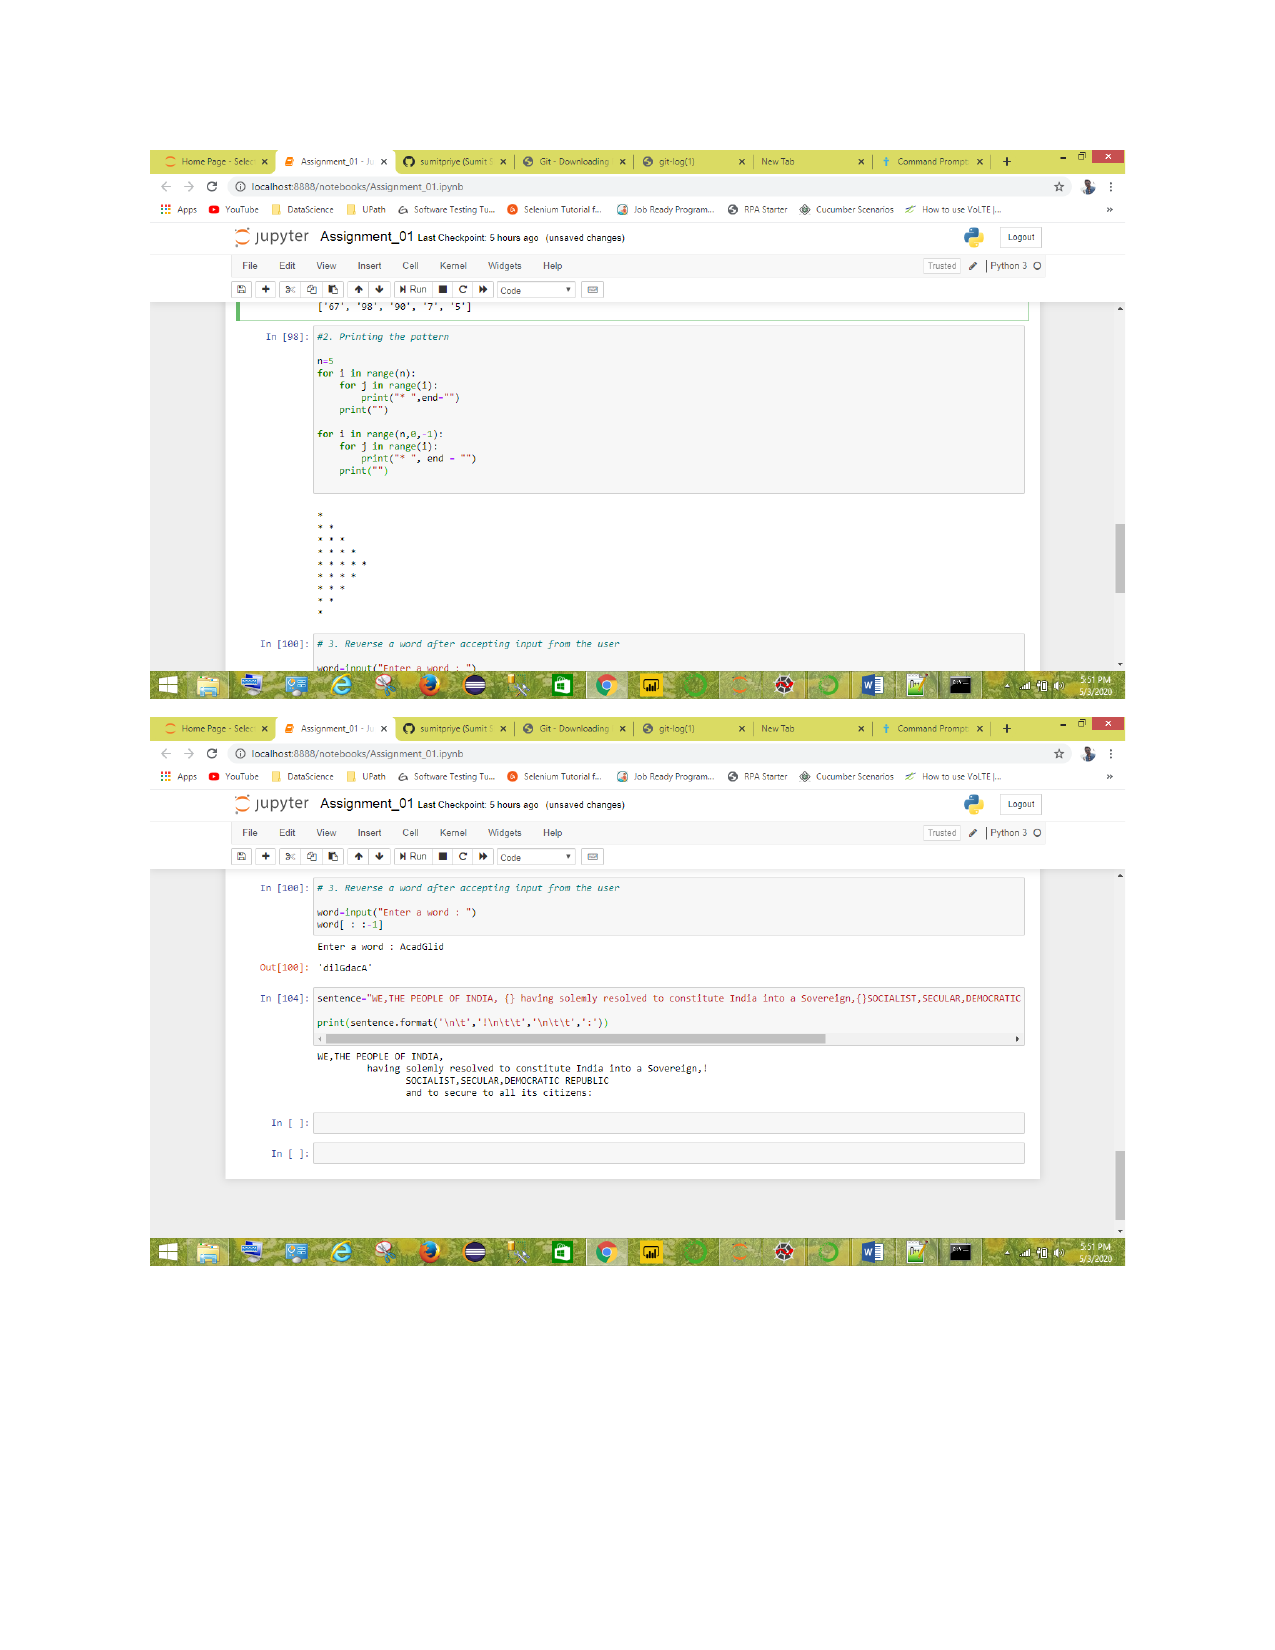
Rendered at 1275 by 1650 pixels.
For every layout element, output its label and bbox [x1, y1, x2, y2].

picture [150, 717, 1125, 1266]
picture [150, 150, 1125, 699]
